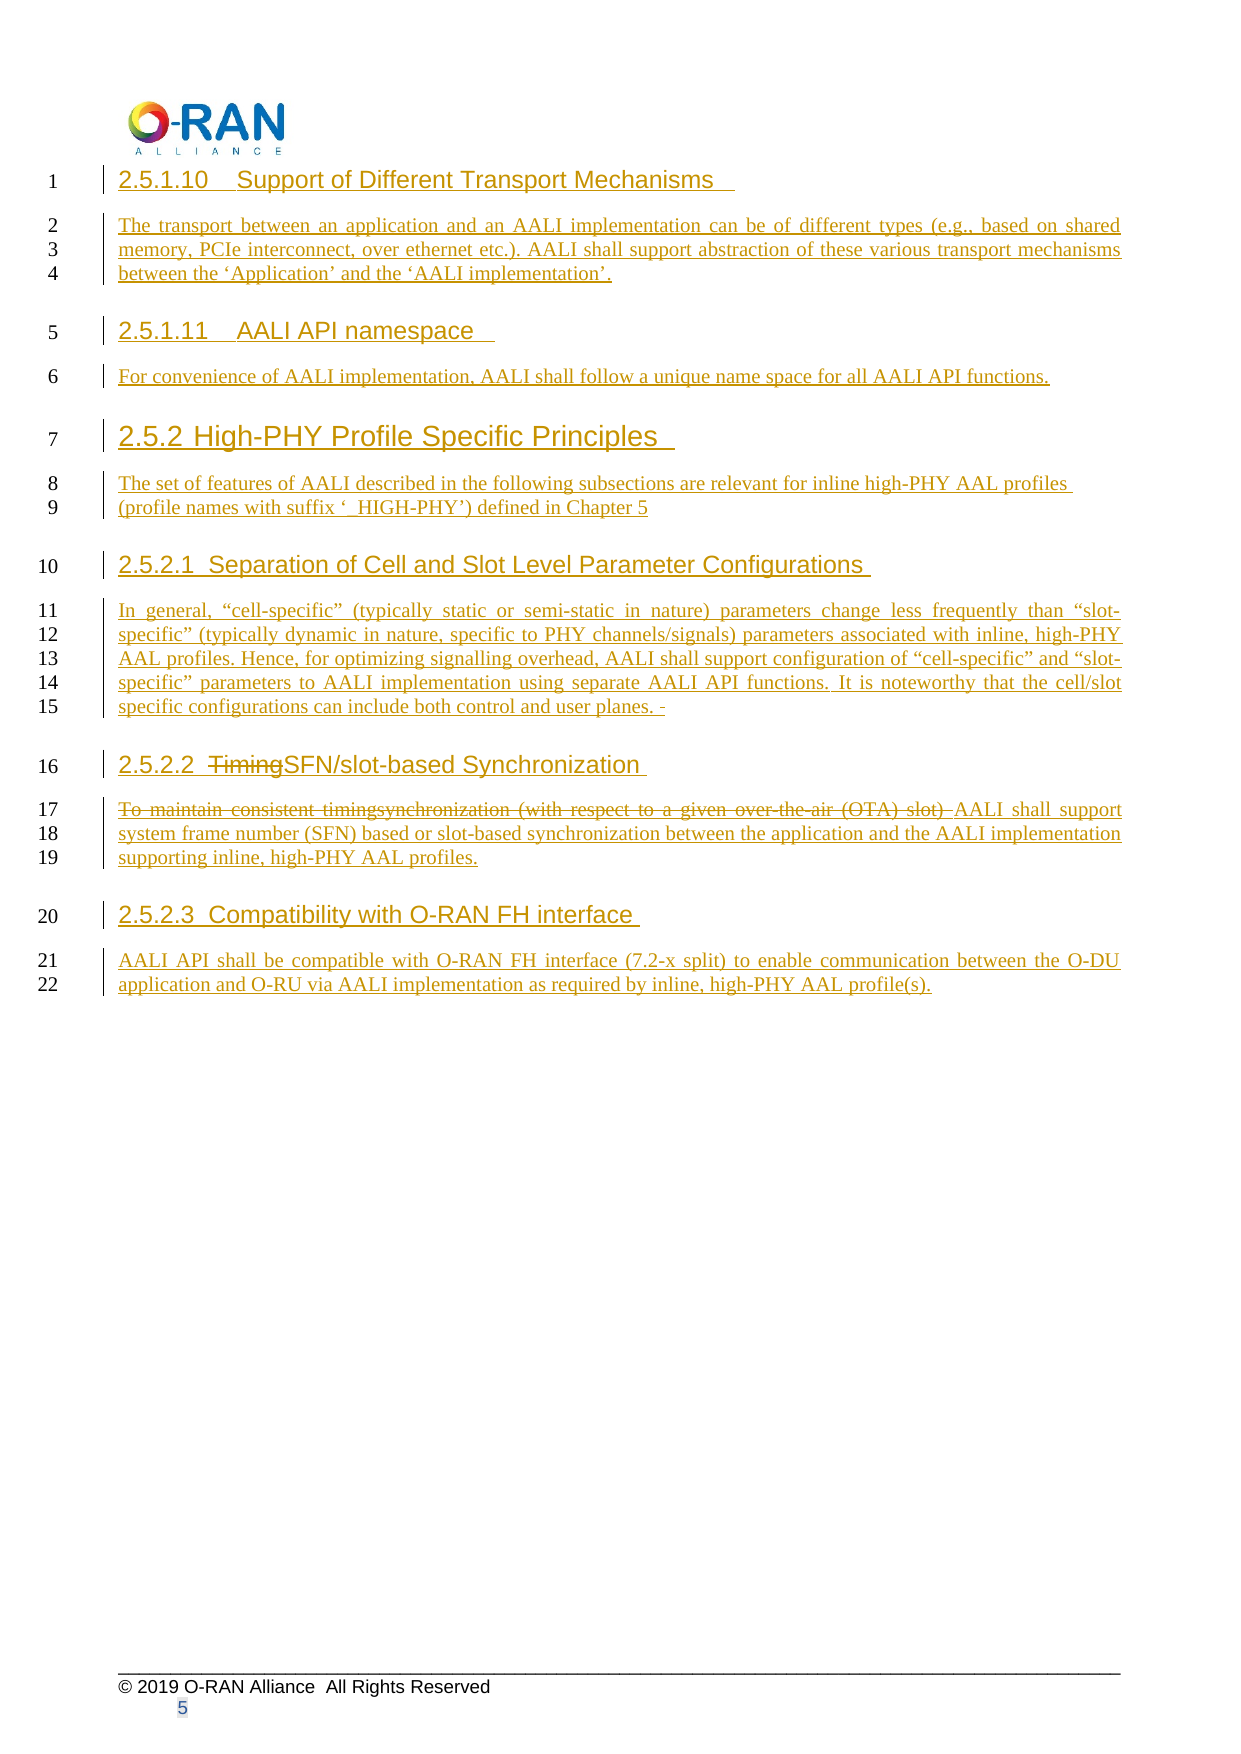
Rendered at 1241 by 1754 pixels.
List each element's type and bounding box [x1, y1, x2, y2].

picture [118, 88, 298, 166]
